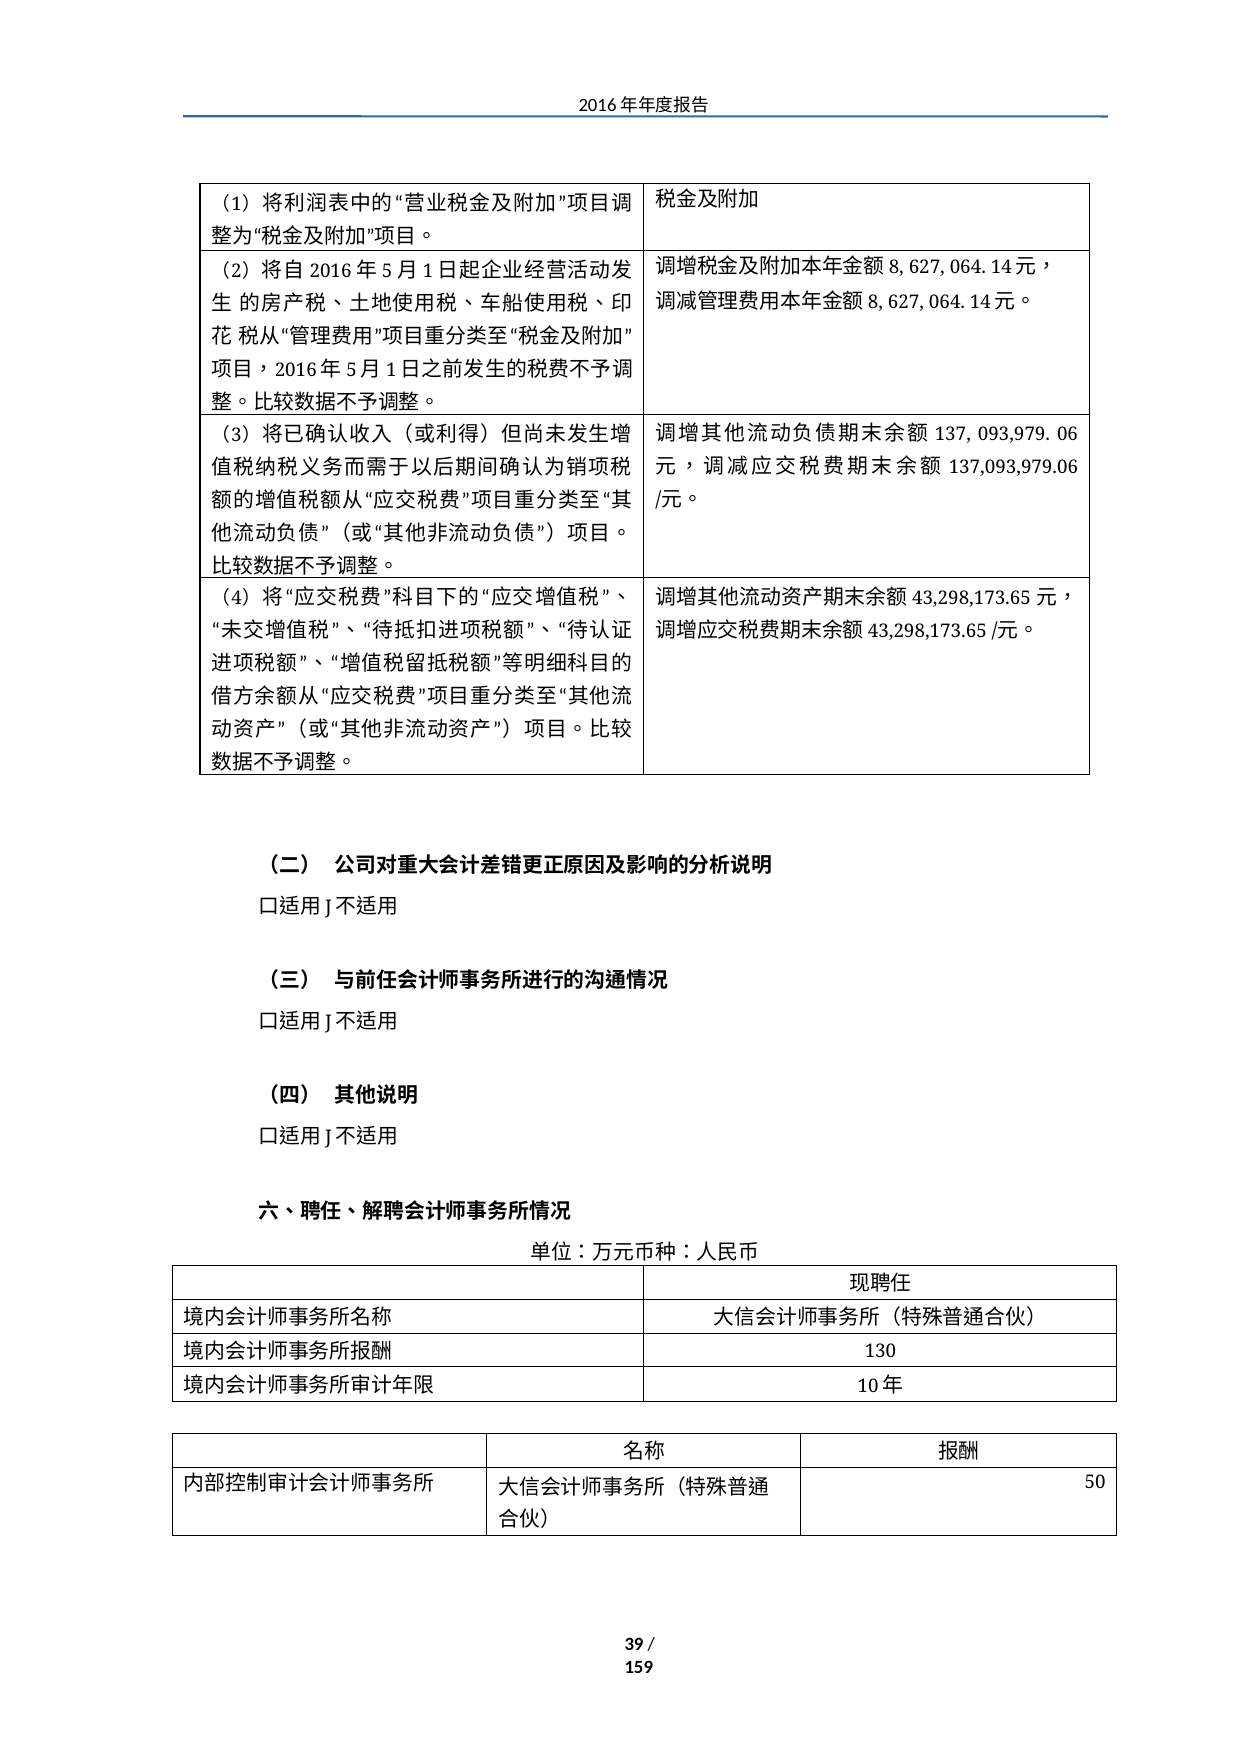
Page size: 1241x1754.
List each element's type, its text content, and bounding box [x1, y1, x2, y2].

text 口适用J不适用 [179, 891, 1110, 919]
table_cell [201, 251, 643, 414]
text 口适用J不适用 [179, 1006, 1110, 1035]
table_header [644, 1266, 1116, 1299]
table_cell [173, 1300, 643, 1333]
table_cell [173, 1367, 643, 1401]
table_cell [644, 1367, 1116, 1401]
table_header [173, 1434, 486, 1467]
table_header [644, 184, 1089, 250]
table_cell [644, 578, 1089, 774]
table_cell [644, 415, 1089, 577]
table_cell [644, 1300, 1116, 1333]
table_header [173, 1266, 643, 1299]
text 六、聘任、解聘会计师事务所情况 [179, 1196, 1110, 1224]
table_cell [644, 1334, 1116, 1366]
text （二） 公司对重大会计差错更正原因及影响的分析说明 [179, 850, 1110, 879]
text 口适用J不适用 [179, 1122, 1110, 1150]
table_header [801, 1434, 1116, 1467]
text 单位：万元币种：人民币 [179, 1237, 1110, 1265]
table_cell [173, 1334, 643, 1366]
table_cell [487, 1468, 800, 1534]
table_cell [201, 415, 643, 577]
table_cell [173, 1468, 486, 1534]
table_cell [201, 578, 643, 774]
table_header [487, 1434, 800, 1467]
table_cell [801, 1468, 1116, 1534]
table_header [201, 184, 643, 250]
text （三） 与前任会计师事务所进行的沟通情况 [179, 965, 1110, 994]
text （四） 其他说明 [179, 1081, 1110, 1109]
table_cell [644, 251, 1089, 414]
